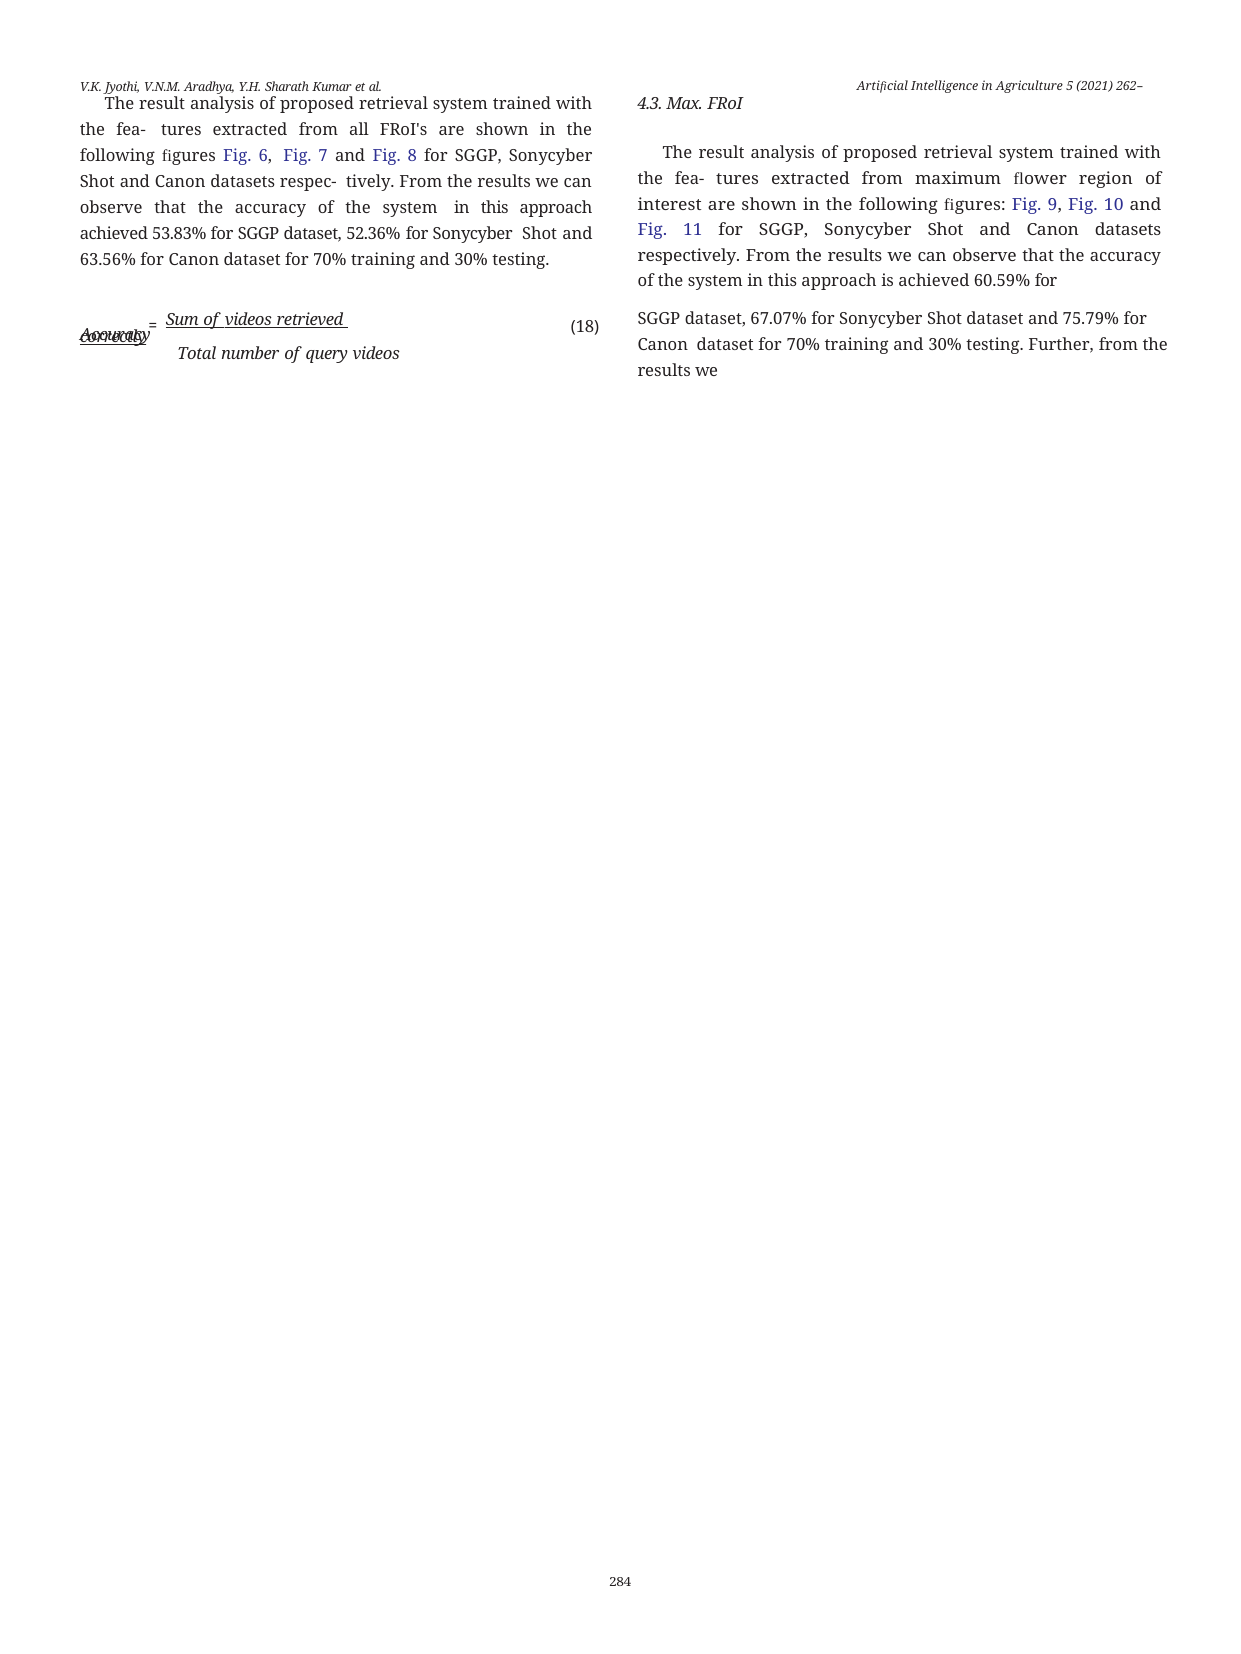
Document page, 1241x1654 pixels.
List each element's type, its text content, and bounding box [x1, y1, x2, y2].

text Accuracy Sum of videos retrieved correctly [79, 304, 408, 348]
text Total number of query videos [177, 348, 408, 363]
text (18) [571, 314, 606, 337]
text The result analysis of proposed retrieval system trained with the fea- tures extracted from maximum flower region of interest are shown in the following figures: Fig. 9, Fig. 10 and Fig. 11 for SGGP, Sonycyber Shot and Canon datasets respectively. From the results we can observe that the accuracy of the system in this approach is achieved 60.59% for [637, 141, 1161, 292]
text SGGP dataset, 67.07% for Sonycyber Shot dataset and 75.79% for Canon dataset for 70% training and 30% testing. Further, from the results we [637, 306, 1176, 381]
text The result analysis of proposed retrieval system trained with the fea- tures extracted from all FRoI's are shown in the following figures Fig. 6, Fig. 7 and Fig. 8 for SGGP, Sonycyber Shot and Canon datasets respec- tively. From the results we can observe that the accuracy of the system in this approach achieved 53.83% for SGGP dataset, 52.36% for Sonycyber Shot and 63.56% for Canon dataset for 70% training and 30% testing. [79, 92, 592, 271]
list Max. FRoI [637, 92, 1176, 114]
